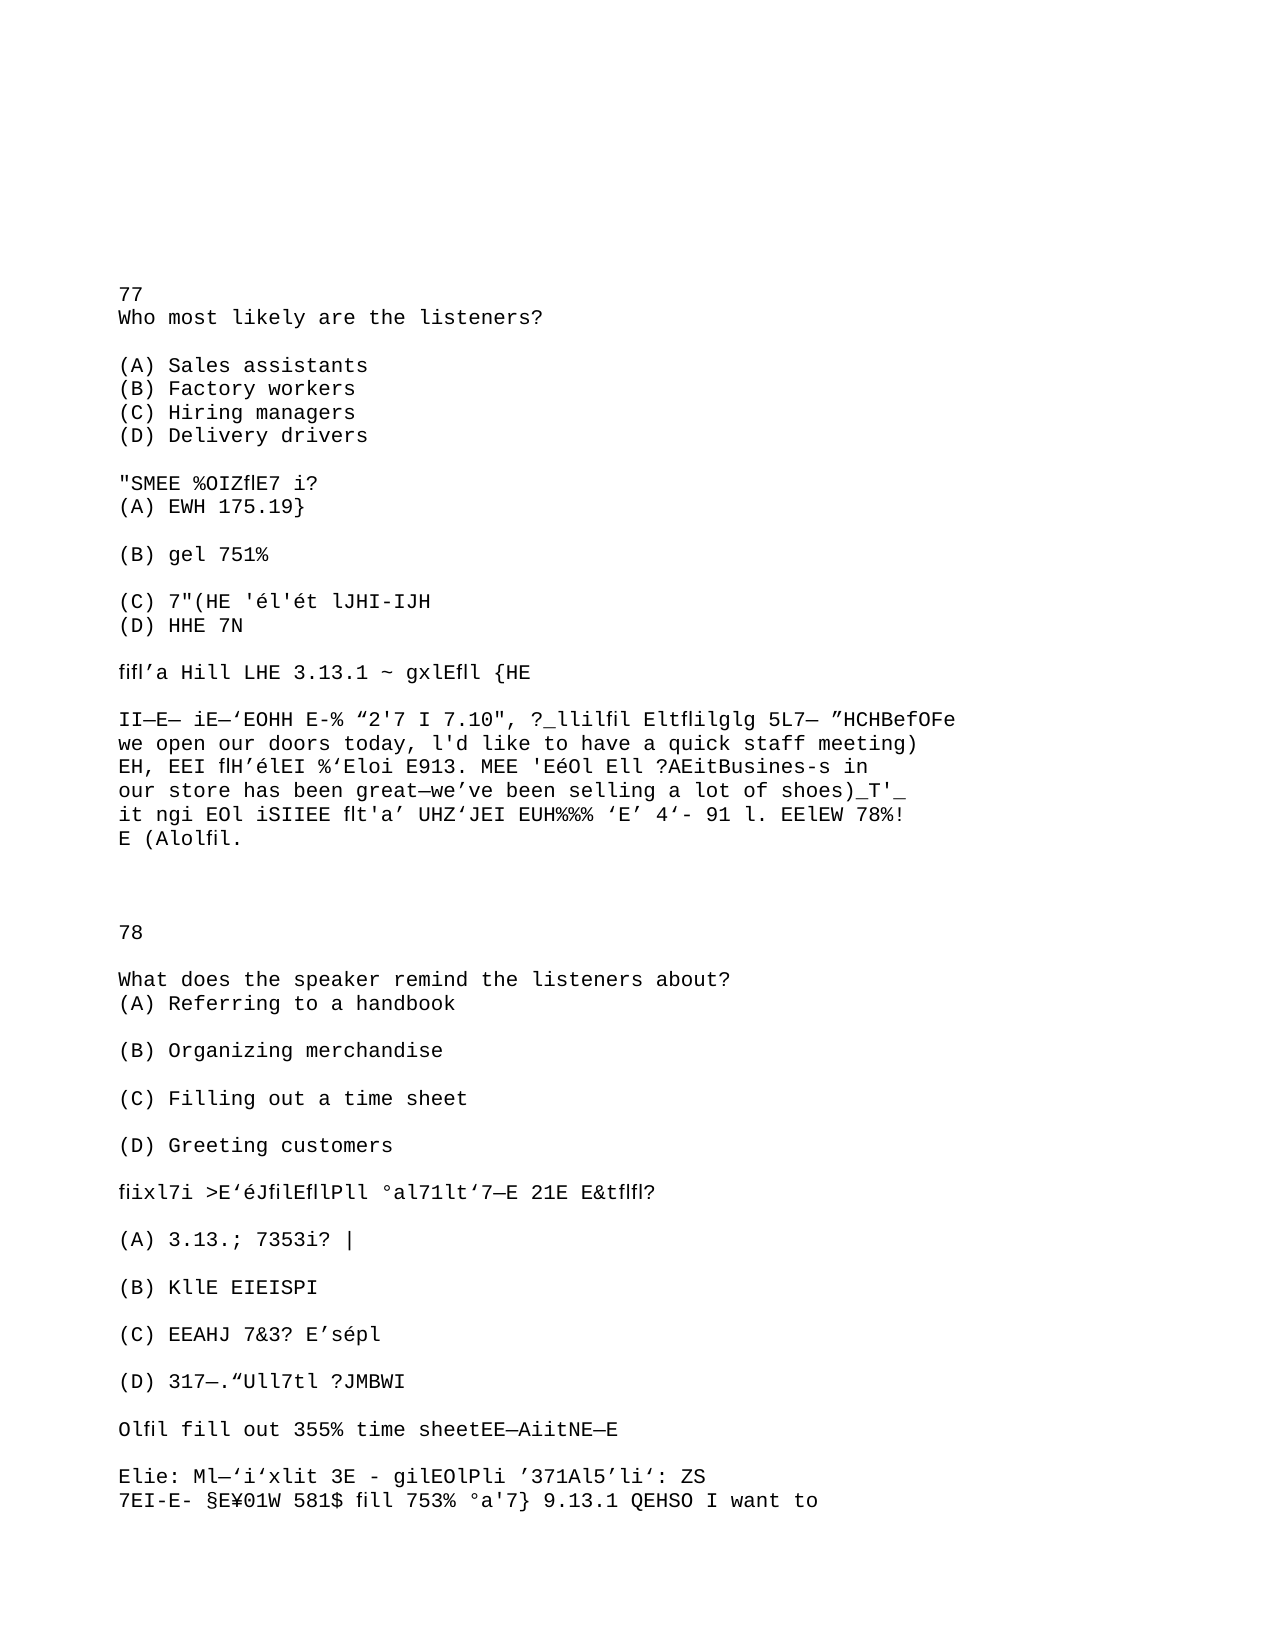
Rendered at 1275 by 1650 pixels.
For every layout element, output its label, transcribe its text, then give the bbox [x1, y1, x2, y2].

text 78 [118, 922, 1157, 946]
text Olﬁl fill out 355% time sheetEE—AiitNE—E [118, 1419, 1157, 1442]
text ﬁixl7i >E‘éJﬁlEﬂlPll °al71lt‘7—E 21E E&tﬂﬂ? [118, 1182, 1157, 1206]
text (C) EEAHJ 7&3? E’sépl [118, 1324, 1157, 1348]
text our store has been great—we’ve been selling a lot of shoes)_T'_ [118, 780, 1157, 804]
text (A) Referring to a handbook [118, 993, 1157, 1017]
text (D) HHE 7N [118, 615, 1157, 638]
text E (Alolﬁl. [118, 827, 1157, 851]
text (B) gel 751% [118, 544, 1157, 567]
text What does the speaker remind the listeners about? [118, 969, 1157, 993]
text (A) 3.13.; 7353i? | [118, 1229, 1157, 1253]
text (B) KllE EIEISPI [118, 1277, 1157, 1300]
text (D) 317—.“Ull7tl ?JMBWI [118, 1371, 1157, 1395]
text II—E— iE—‘EOHH E-% “2'7 I 7.10", ?_llilﬁl Eltﬂilglg 5L7— ”HCHBefOFe [118, 709, 1157, 733]
text (C) Hiring managers [118, 402, 1157, 426]
text (C) 7"(HE 'él'ét lJHI-IJH [118, 591, 1157, 615]
text it ngi EOl iSIIEE ﬂt'a’ UHZ‘JEI EUH%%% ‘E’ 4‘- 91 l. EElEW 78%! [118, 804, 1157, 827]
text (A) Sales assistants [118, 354, 1157, 378]
text EH, EEI ﬂH’élEI %‘Eloi E913. MEE 'EéOl Ell ?AEitBusines-s in [118, 757, 1157, 780]
text (D) Delivery drivers [118, 426, 1157, 449]
text 77 [118, 284, 1157, 307]
text we open our doors today, l'd like to have a quick staff meeting) [118, 733, 1157, 757]
text (B) Organizing merchandise [118, 1040, 1157, 1064]
text (C) Filling out a time sheet [118, 1088, 1157, 1111]
text 7EI-E- §E¥01W 581$ ﬁll 753% °a'7} 9.13.1 QEHSO I want to [118, 1489, 1157, 1513]
text "SMEE %OIZﬂE7 i? [118, 473, 1157, 496]
text (D) Greeting customers [118, 1135, 1157, 1158]
text (A) EWH 175.19} [118, 496, 1157, 520]
text Elie: Ml—‘i‘xlit 3E - gilEOlPli ’371Al5’li‘: ZS [118, 1466, 1157, 1489]
text ﬁﬂ’a Hill LHE 3.13.1 ~ gxlEﬂl {HE [118, 662, 1157, 686]
text Who most likely are the listeners? [118, 307, 1157, 331]
text (B) Factory workers [118, 378, 1157, 402]
